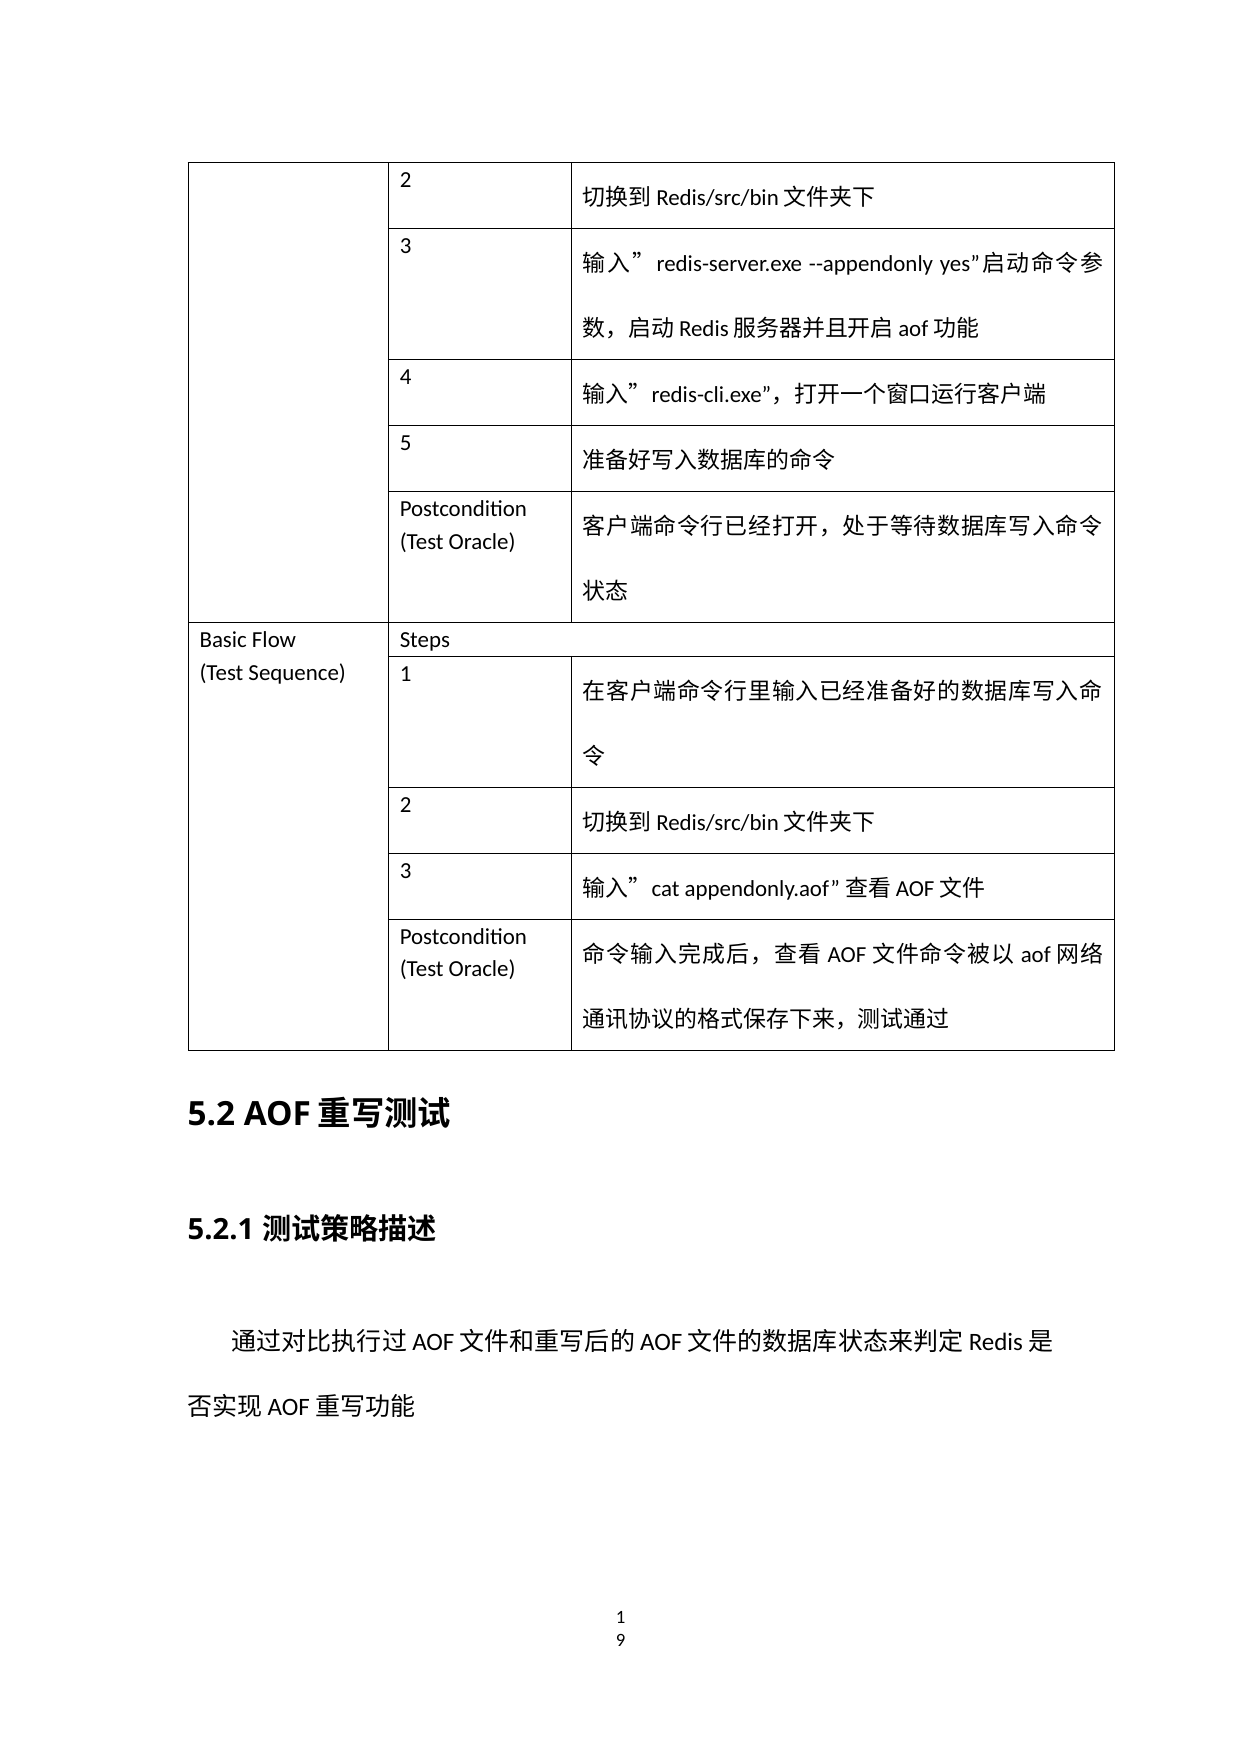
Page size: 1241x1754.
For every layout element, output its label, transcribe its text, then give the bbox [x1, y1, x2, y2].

table_cell 在客户端命令行里输入已经准备好的数据库写入命令 [572, 657, 1114, 787]
table_cell 命令输入完成后，查看AOF文件命令被以aof网络通讯协议的格式保存下来，测试通过 [572, 920, 1114, 1050]
table_cell 输入”cat appendonly.aof” 查看AOF文件 [572, 854, 1114, 919]
table_cell Basic Flow (Test Sequence) [189, 623, 388, 1050]
table_cell 4 [389, 360, 571, 425]
table_cell 2 [389, 163, 571, 228]
table_cell 准备好写入数据库的命令 [572, 426, 1114, 491]
subtitle 5.2 AOF重写测试 [187, 1078, 1053, 1143]
table_cell 切换到Redis/src/bin文件夹下 [572, 163, 1114, 228]
table_cell 输入”redis-cli.exe”，打开一个窗口运行客户端 [572, 360, 1114, 425]
text 通过对比执行过AOF文件和重写后的AOF文件的数据库状态来判定Redis是否实现AOF重写功能 [187, 1307, 1053, 1437]
table_cell 2 [389, 788, 571, 853]
table_cell 输入”redis-server.exe --appendonly yes”启动命令参数，启动Redis服务器并且开启aof功能 [572, 229, 1114, 359]
table_cell 3 [389, 854, 571, 919]
subtitle 5.2.1 测试策略描述 [187, 1194, 1053, 1259]
table_cell Postcondition (Test Oracle) [389, 920, 571, 1050]
table_cell Steps [389, 623, 1114, 656]
table_cell Postcondition (Test Oracle) [389, 492, 571, 622]
table_cell 切换到Redis/src/bin文件夹下 [572, 788, 1114, 853]
table_cell 1 [389, 657, 571, 787]
table_cell 3 [389, 229, 571, 359]
table_cell 5 [389, 426, 571, 491]
table_cell 客户端命令行已经打开，处于等待数据库写入命令状态 [572, 492, 1114, 622]
